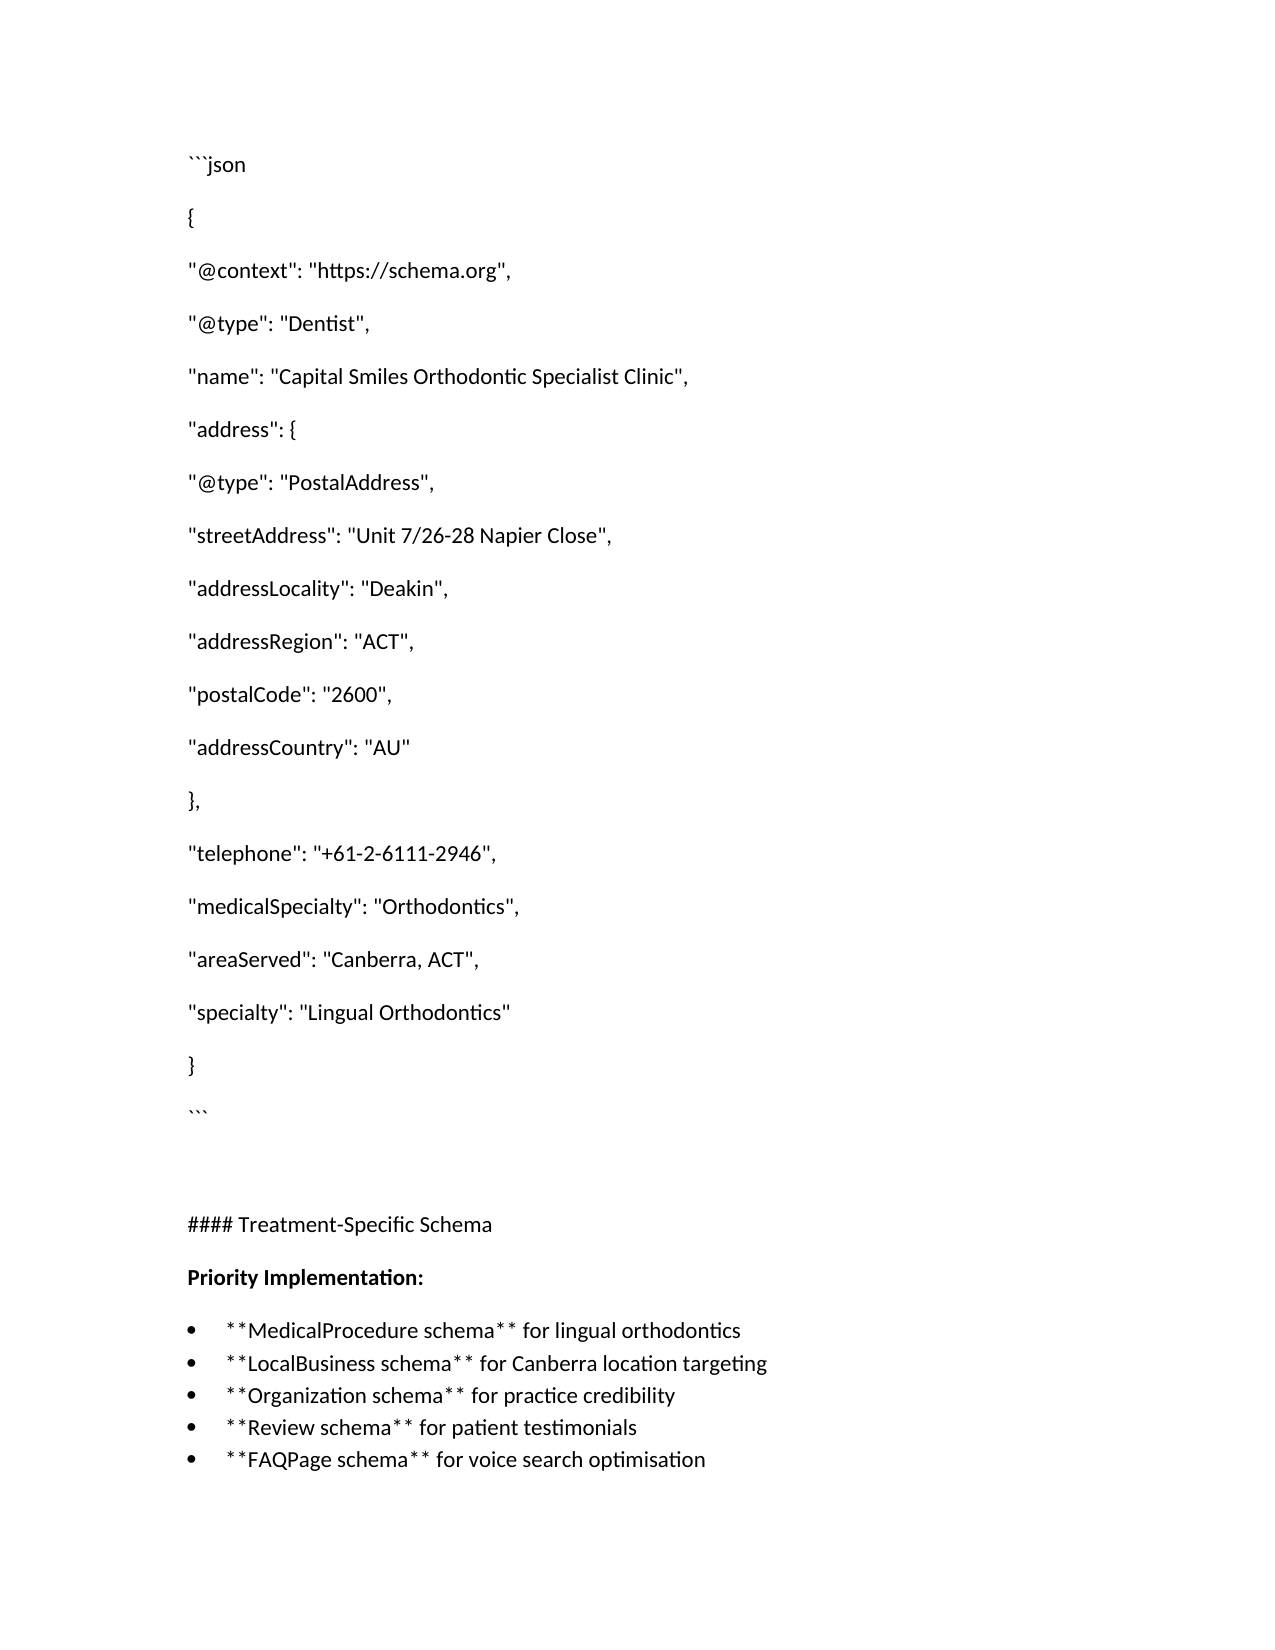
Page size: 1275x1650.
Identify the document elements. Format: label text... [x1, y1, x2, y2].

text "addressCountry": "AU" [187, 733, 1087, 761]
text "@context": "https://schema.org", [187, 256, 1087, 284]
list **Review schema** for patient testimonials [187, 1413, 1087, 1441]
text "areaServed": "Canberra, ACT", [187, 945, 1087, 973]
list **LocalBusiness schema** for Canberra location targeting [187, 1349, 1087, 1377]
text "medicalSpecialty": "Orthodontics", [187, 892, 1087, 920]
text } [187, 1051, 1087, 1079]
list **FAQPage schema** for voice search optimisation [187, 1445, 1087, 1473]
text "streetAddress": "Unit 7/26-28 Napier Close", [187, 521, 1087, 549]
text ```json [187, 150, 1087, 178]
text ``` [187, 1104, 1087, 1132]
list **MedicalProcedure schema** for lingual orthodontics [187, 1316, 1087, 1344]
text }, [187, 786, 1087, 814]
list **Organization schema** for practice credibility [187, 1381, 1087, 1409]
text "specialty": "Lingual Orthodontics" [187, 998, 1087, 1026]
text Priority Implementation: [187, 1263, 1087, 1291]
text "name": "Capital Smiles Orthodontic Specialist Clinic", [187, 362, 1087, 390]
text "@type": "Dentist", [187, 309, 1087, 337]
text "addressLocality": "Deakin", [187, 574, 1087, 602]
text "@type": "PostalAddress", [187, 468, 1087, 496]
text "postalCode": "2600", [187, 680, 1087, 708]
text #### Treatment-Specific Schema [187, 1210, 1087, 1238]
text "addressRegion": "ACT", [187, 627, 1087, 655]
text "address": { [187, 415, 1087, 443]
text "telephone": "+61-2-6111-2946", [187, 839, 1087, 867]
text { [187, 203, 1087, 231]
